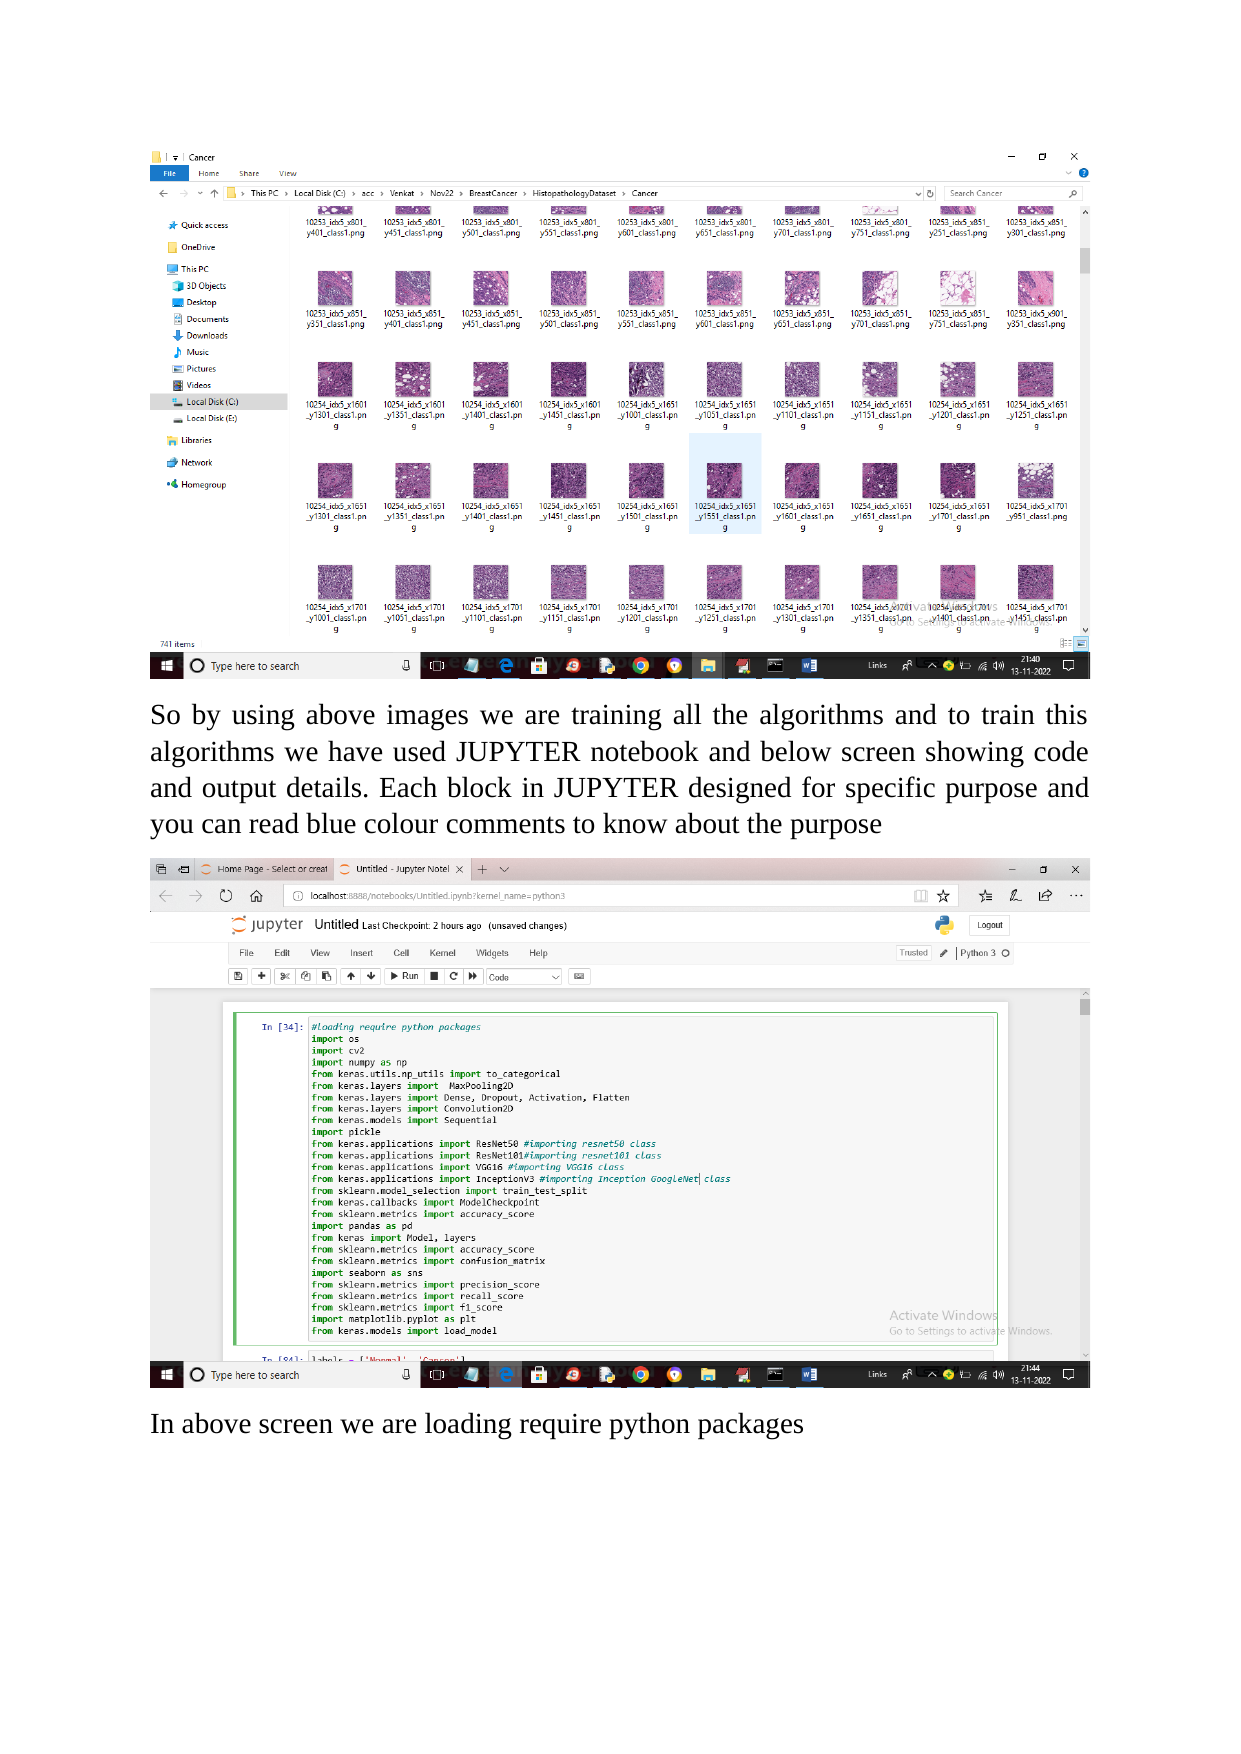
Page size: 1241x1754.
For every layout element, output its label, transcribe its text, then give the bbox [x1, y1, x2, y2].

picture [150, 858, 1091, 1388]
picture [150, 150, 1091, 679]
text So by using above images we are training all the algorithms and to train this algorithms we have used JUPYTER notebook and below screen showing code and output details. Each block in JUPYTER designed for specific purpose and you can read blue colour comments to know about the purpose [150, 697, 1090, 839]
text In above screen we are loading require python packages [150, 1406, 1090, 1440]
